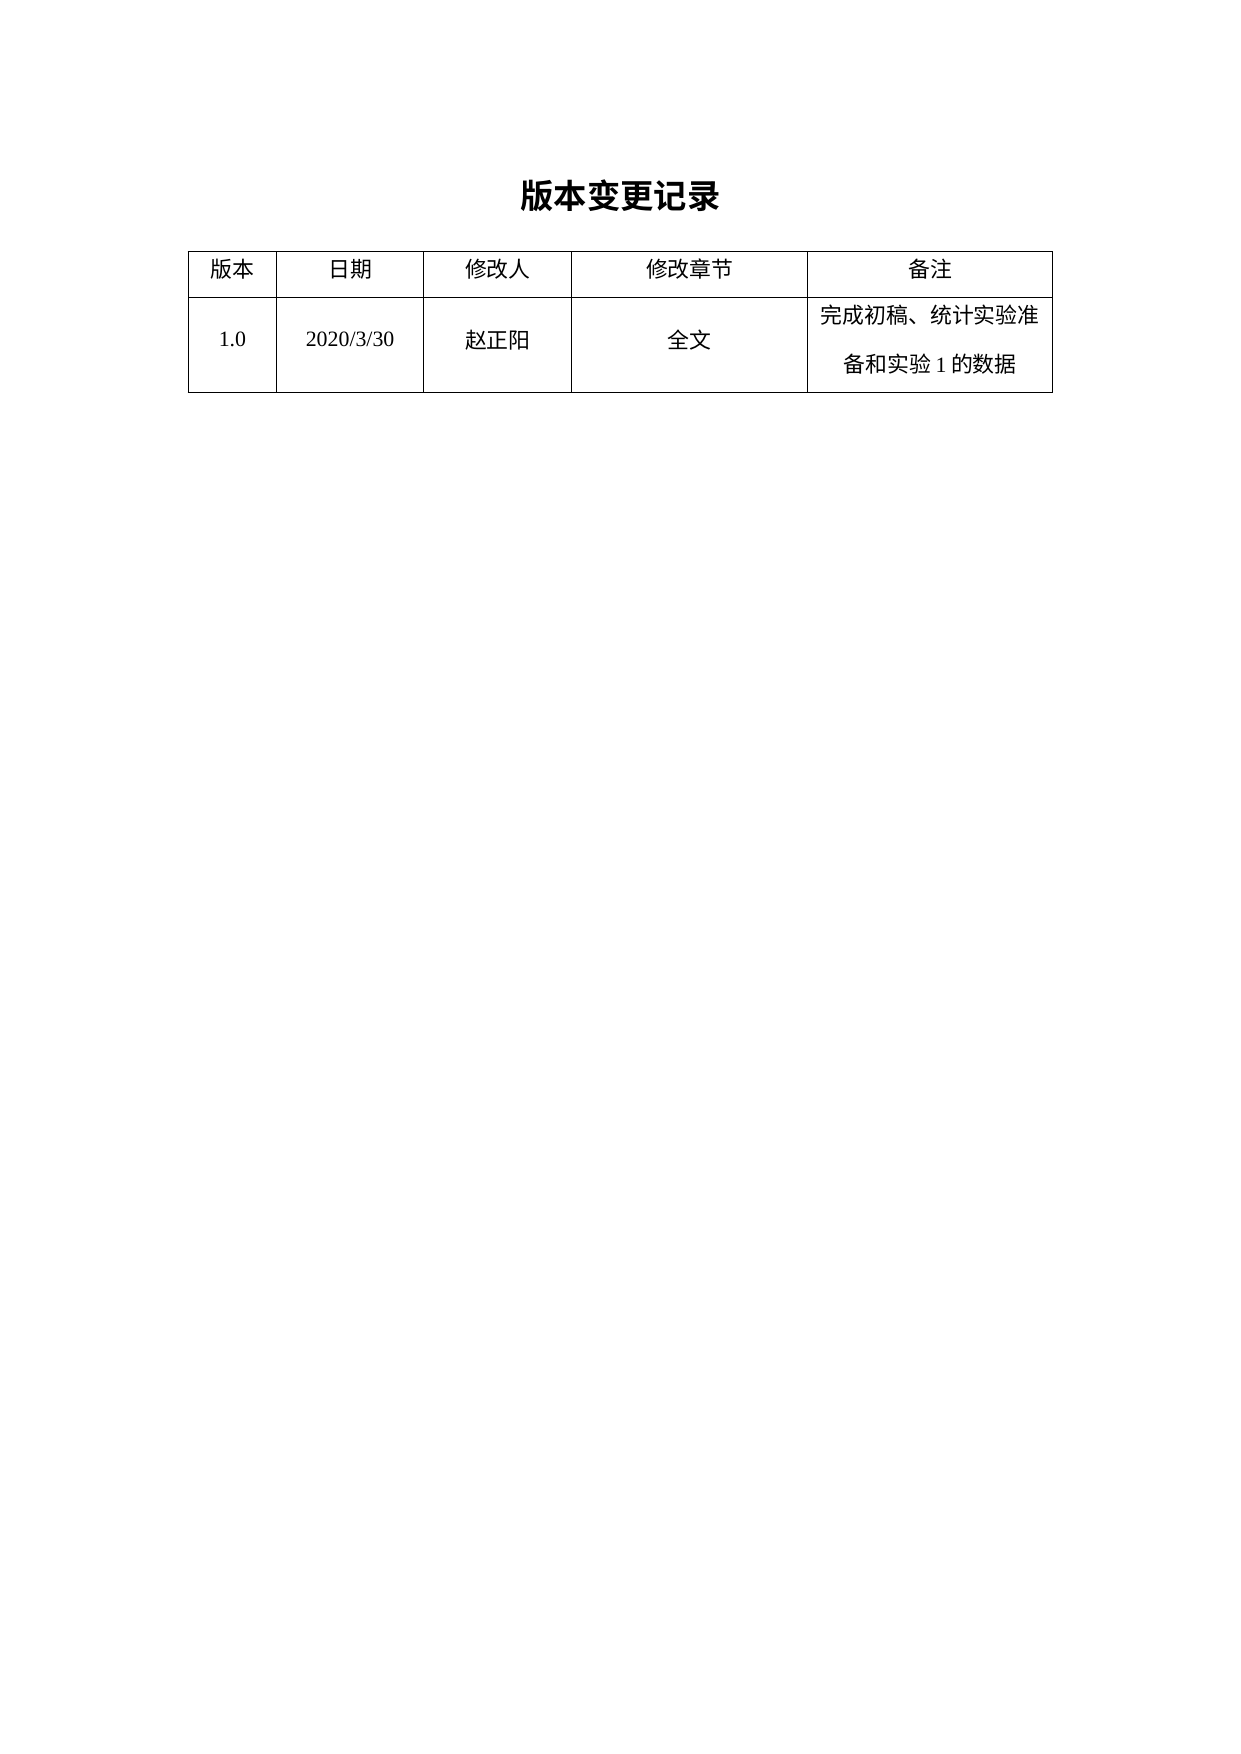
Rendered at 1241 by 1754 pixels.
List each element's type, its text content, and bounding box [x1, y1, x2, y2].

table_header 版本 [189, 252, 276, 297]
table_header 日期 [277, 252, 423, 297]
table_header 修改人 [424, 252, 571, 297]
table_header 修改章节 [572, 252, 807, 297]
table_cell 2020/3/30 [277, 298, 423, 392]
table_cell 赵正阳 [424, 298, 571, 392]
table_cell 完成初稿、统计实验准备和实验1的数据 [808, 298, 1052, 392]
text 版本变更记录 [187, 162, 1053, 227]
table_cell 全文 [572, 298, 807, 392]
table_header 备注 [808, 252, 1052, 297]
table_cell 1.0 [189, 298, 276, 392]
